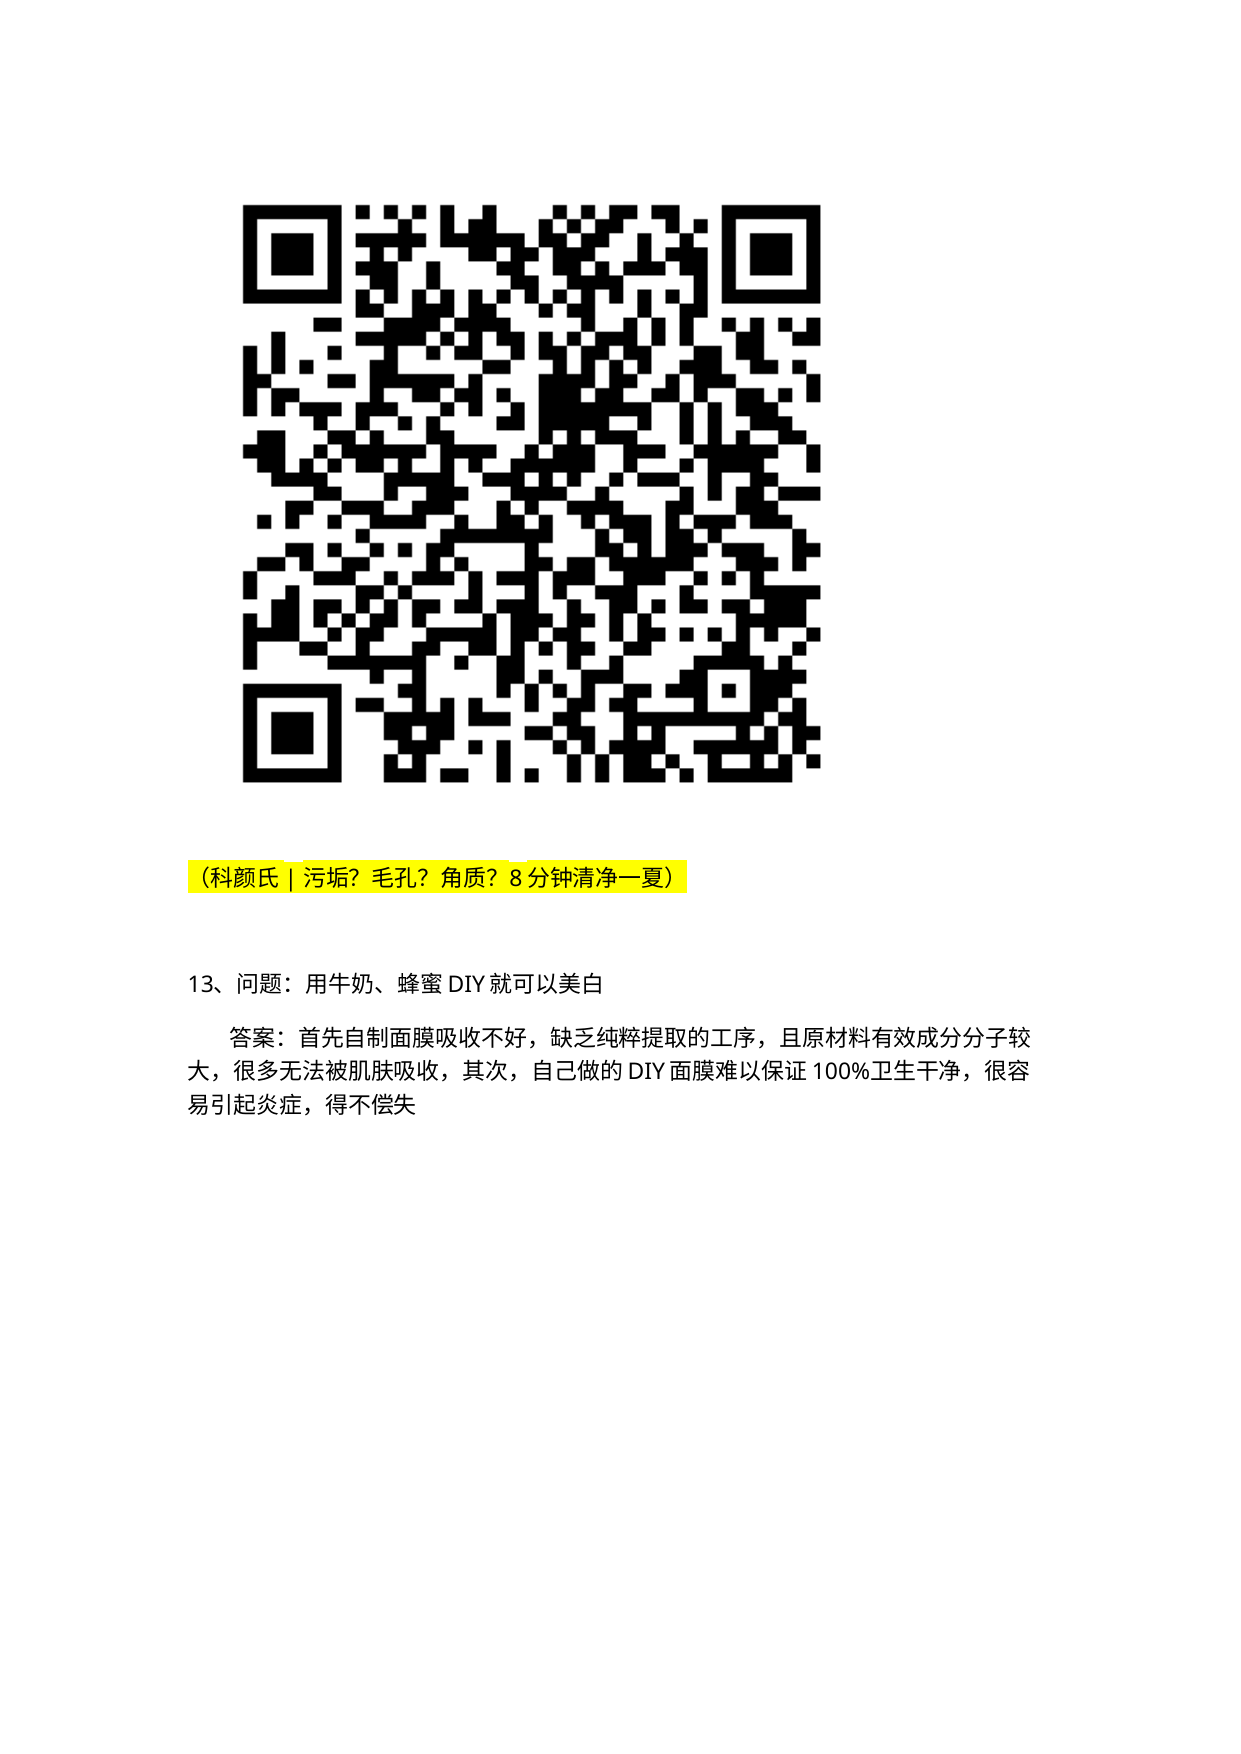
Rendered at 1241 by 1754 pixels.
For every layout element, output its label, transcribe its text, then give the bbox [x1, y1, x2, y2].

text （科颜氏 | 污垢？毛孔？角质？8分钟清净一夏） [187, 859, 1053, 893]
picture [187, 150, 877, 839]
text 答案：首先自制面膜吸收不好，缺乏纯粹提取的工序，且原材料有效成分分子较大，很多无法被肌肤吸收，其次，自己做的DIY面膜难以保证100%卫生干净，很容易引起炎症，得不偿失 [187, 1020, 1053, 1120]
text 13、问题：用牛奶、蜂蜜DIY就可以美白 [187, 966, 1053, 999]
